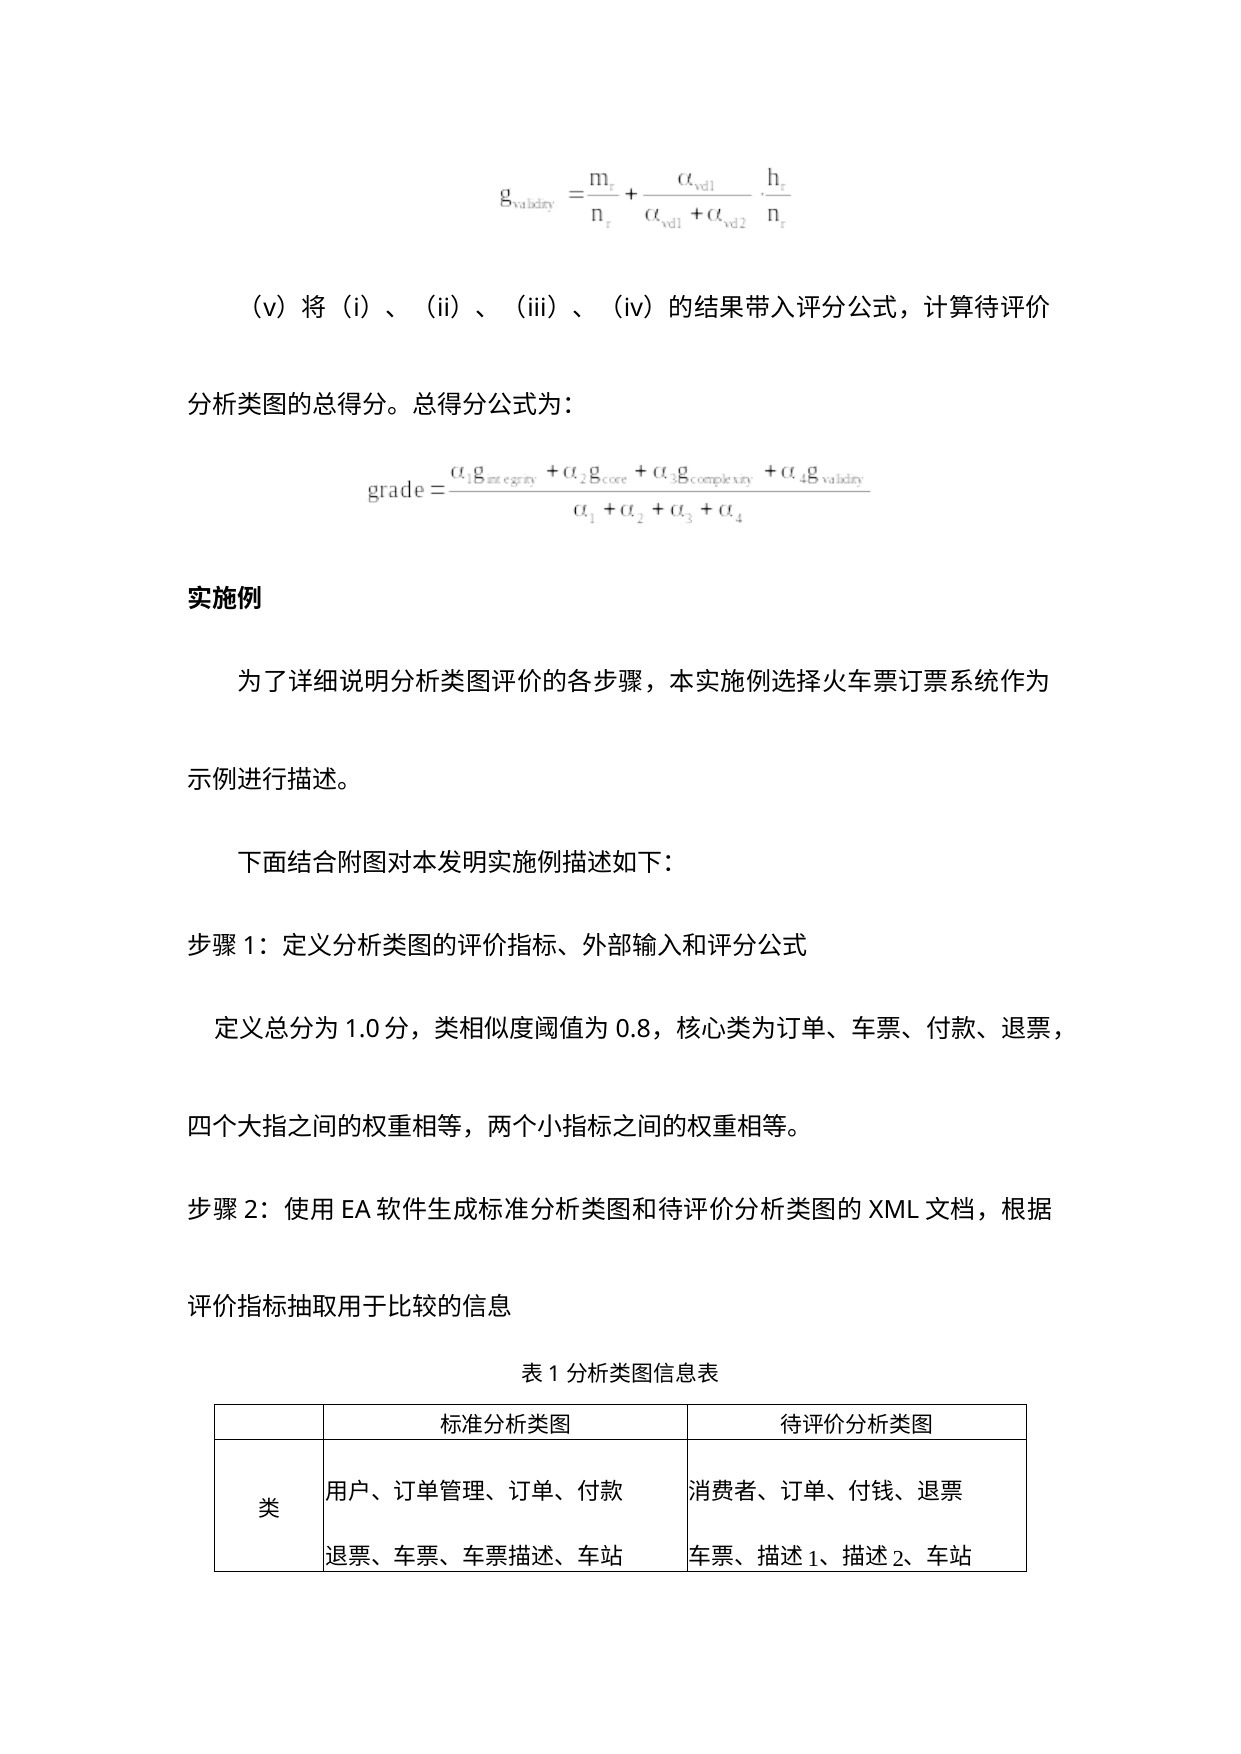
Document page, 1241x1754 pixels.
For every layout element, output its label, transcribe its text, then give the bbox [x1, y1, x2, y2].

table_header 待评价分析类图 [688, 1405, 1026, 1439]
table_header [215, 1405, 323, 1439]
table_cell 用户、订单管理、订单、付款 退票、车票、车票描述、车站 [324, 1440, 687, 1571]
text 下面结合附图对本发明实施例描述如下： [187, 828, 1053, 893]
table_header 标准分析类图 [324, 1405, 687, 1439]
text 表1 分析类图信息表 [187, 1356, 1053, 1388]
text 步骤2：使用EA软件生成标准分析类图和待评价分析类图的XML文档，根据评价指标抽取用于比较的信息 [187, 1175, 1053, 1337]
text 定义总分为1.0分，类相似度阈值为0.8，核心类为订单、车票、付款、退票，四个大指之间的权重相等，两个小指标之间的权重相等。 [187, 994, 1053, 1157]
table_cell 消费者、订单、付钱、退票 车票、描述1、描述2、车站 [688, 1440, 1026, 1571]
text 为了详细说明分析类图评价的各步骤，本实施例选择火车票订票系统作为示例进行描述。 [187, 647, 1053, 810]
text 实施例 [187, 564, 1053, 629]
table_cell 类 [215, 1440, 323, 1571]
text （v）将（i）、（ii）、（iii）、（iv）的结果带入评分公式，计算待评价分析类图的总得分。总得分公式为： [187, 273, 1053, 435]
text 步骤1：定义分析类图的评价指标、外部输入和评分公式 [187, 911, 1053, 976]
